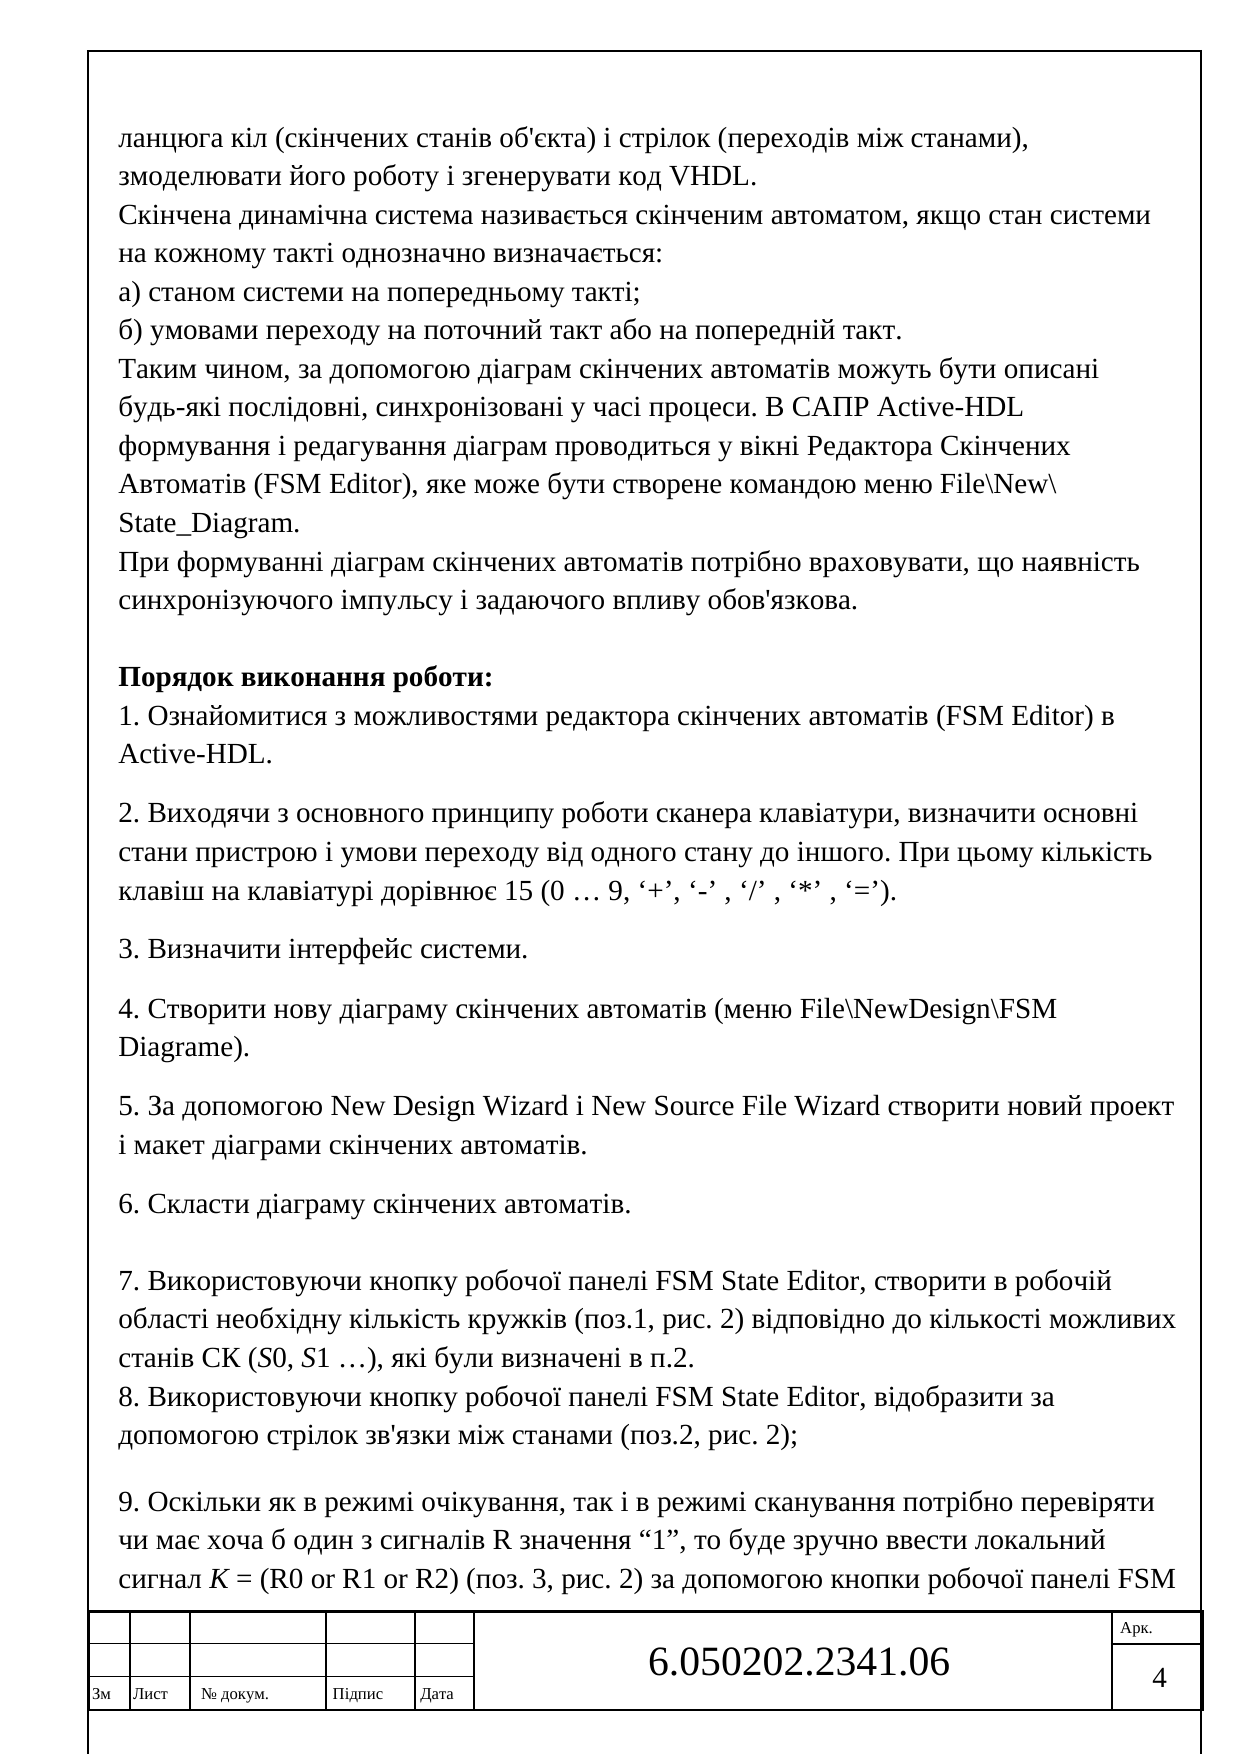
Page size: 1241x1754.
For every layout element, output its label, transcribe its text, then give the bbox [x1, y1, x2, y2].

text Таким чином, за допомогою діаграм скінчених автоматів можуть бути описані будь-які послідовні, синхронізовані у часі процеси. В САПР Active-HDL [118, 351, 1152, 423]
text 1. Ознайомитися з можливостями редактора скінчених автоматів (FSM Editor) в Active-HDL. [118, 698, 1181, 770]
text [118, 1484, 1181, 1594]
text 8. Використовуючи кнопку робочої панелі FSM State Editor, відобразити за допомогою стрілок зв'язки між станами (поз.2, рис. 2); [118, 1379, 1181, 1451]
text 6. Скласти діаграму скінчених автоматів. 7. Використовуючи кнопку робочої панелі FSM State Editor, створити в робочій області необхідну кількість кружків (поз.1, рис. 2) відповідно до кількості можливих станів СК (S0, S1 …), які були визначені в п.2. [118, 1186, 1181, 1374]
text Порядок виконання роботи: [118, 659, 1181, 693]
text 3. Визначити інтерфейс системи. [118, 932, 1181, 965]
text Скінчена динамічна система називається скінченим автоматом, якщо стан системи на кожному такті однозначно визначається: [118, 197, 1181, 269]
text При формуванні діаграм скінчених автоматів потрібно враховувати, що наявність синхронізуючого імпульсу і задаючого впливу обов'язкова. [118, 544, 1152, 616]
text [118, 120, 1181, 192]
text 2. Виходячи з основного принципу роботи сканера клавіатури, визначити основні стани пристрою і умови переходу від одного стану до іншого. При цьому кількість клавіш на клавіатурі дорівнює 15 (0 … 9, ‘+’, ‘-’ , ‘/’ , ‘*’ , ‘=’). [118, 796, 1181, 906]
text б) умовами переходу на поточний такт або на попередній такт. [118, 312, 1181, 346]
text 4. Створити нову діаграму скінчених автоматів (меню File\NewDesign\FSM Diagrame). [118, 991, 1181, 1063]
text 5. За допомогою New Design Wizard і New Source File Wizard створити новий проект і макет діаграми скінчених автоматів. [118, 1088, 1181, 1160]
text формування і редагування діаграм проводиться у вікні Редактора Скінчених Автоматів (FSM Editor), яке може бути створене командою меню File\New\State_Diagram. [118, 428, 1152, 539]
text а) станом системи на попередньому такті; [118, 274, 1181, 307]
